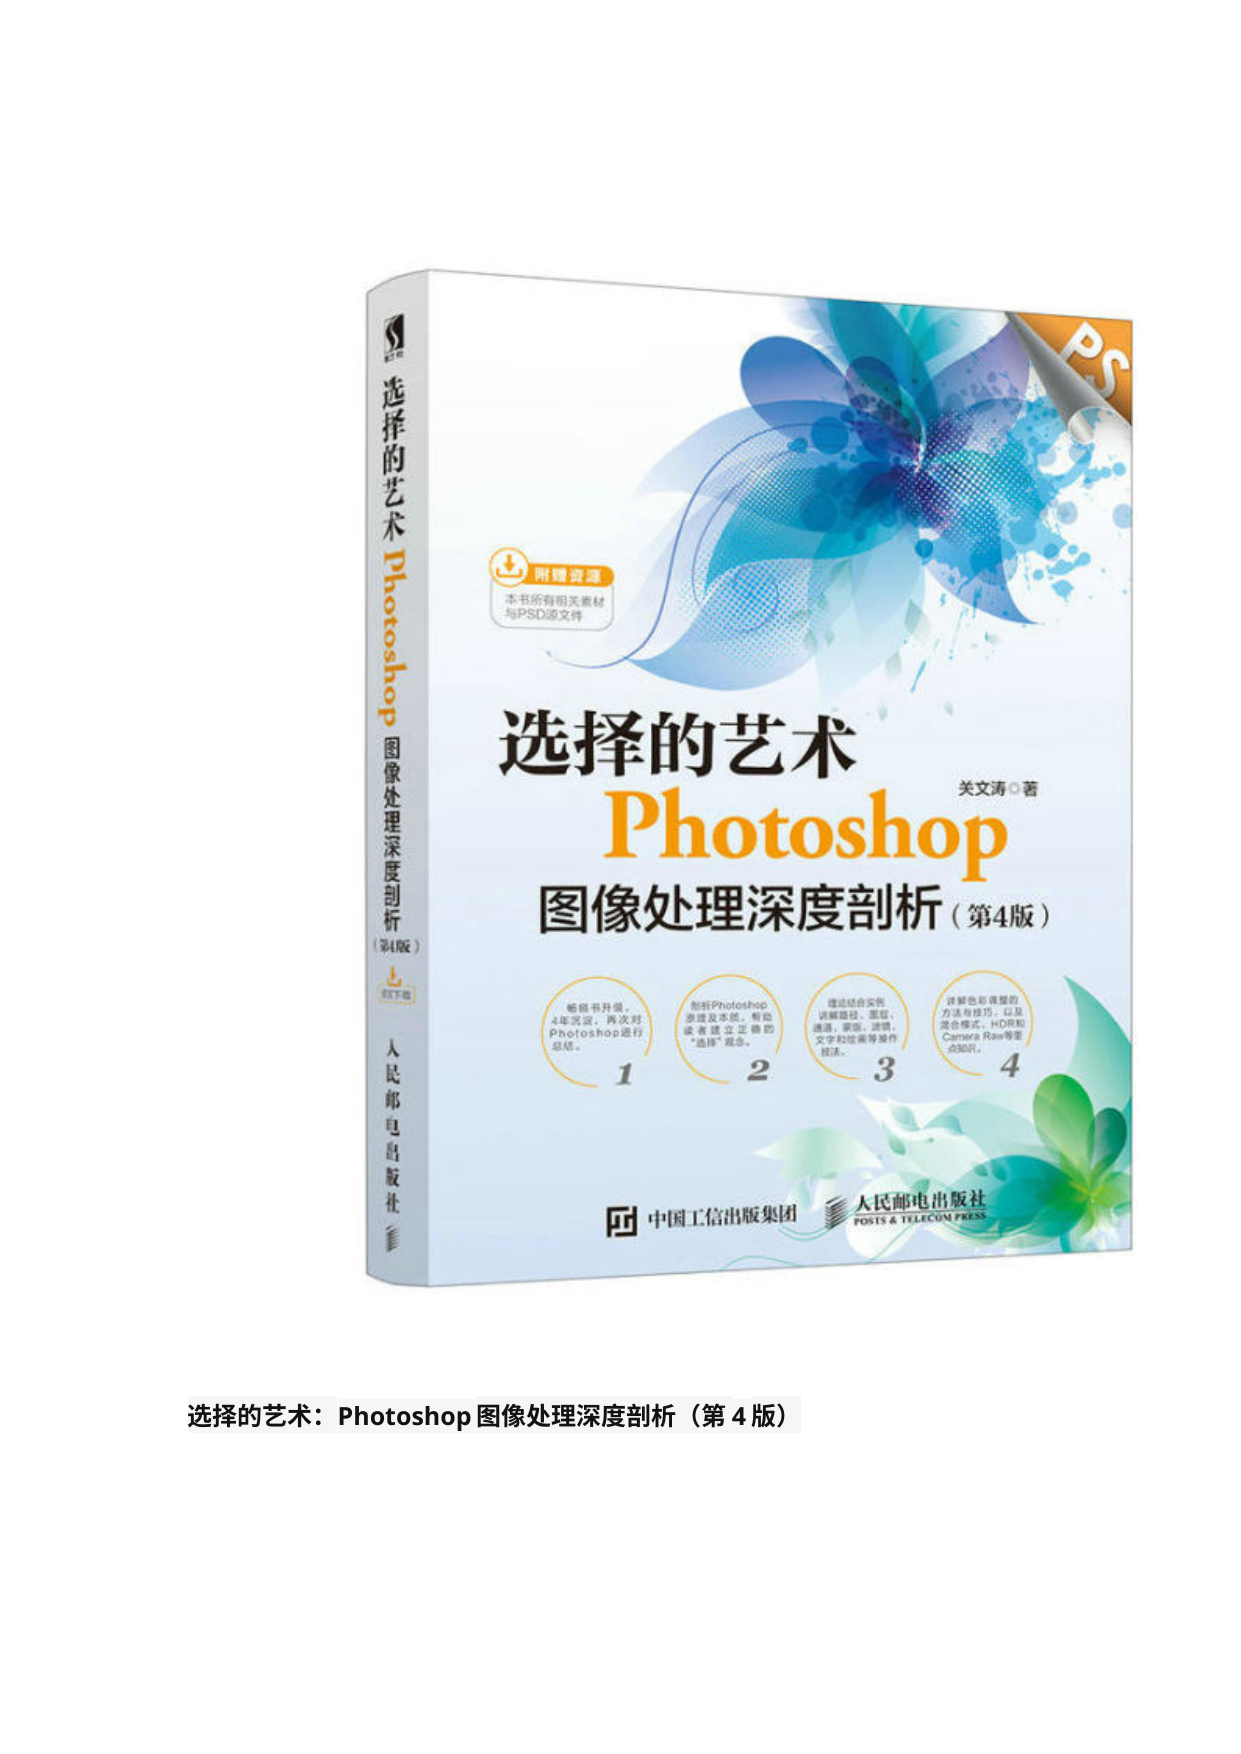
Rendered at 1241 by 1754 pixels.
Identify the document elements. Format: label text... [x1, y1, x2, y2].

text 选择的艺术：Photoshop图像处理深度剖析（第4版） [187, 1382, 1053, 1447]
picture [187, 219, 1241, 1345]
